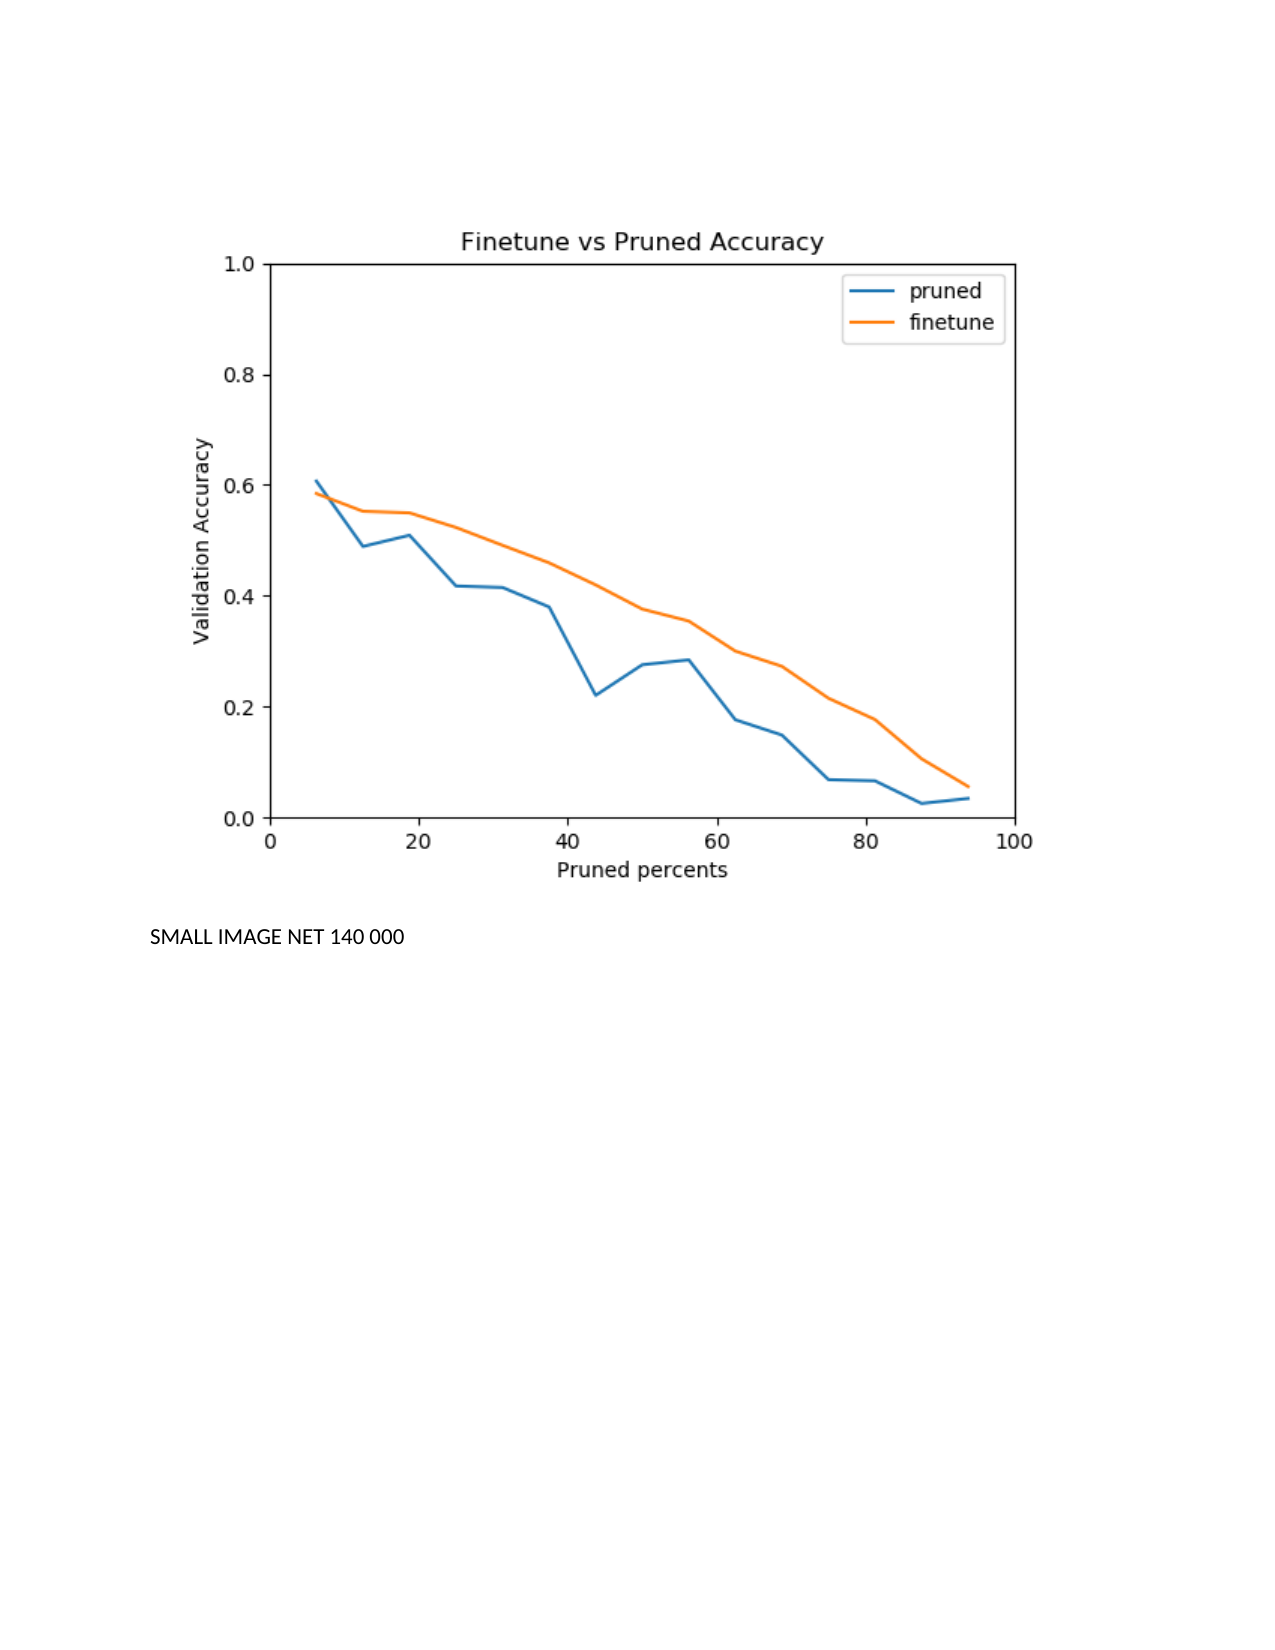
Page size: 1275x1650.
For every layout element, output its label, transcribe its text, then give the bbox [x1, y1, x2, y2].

picture [150, 177, 1111, 897]
text SMALL IMAGE NET 140 000 [150, 922, 1125, 950]
